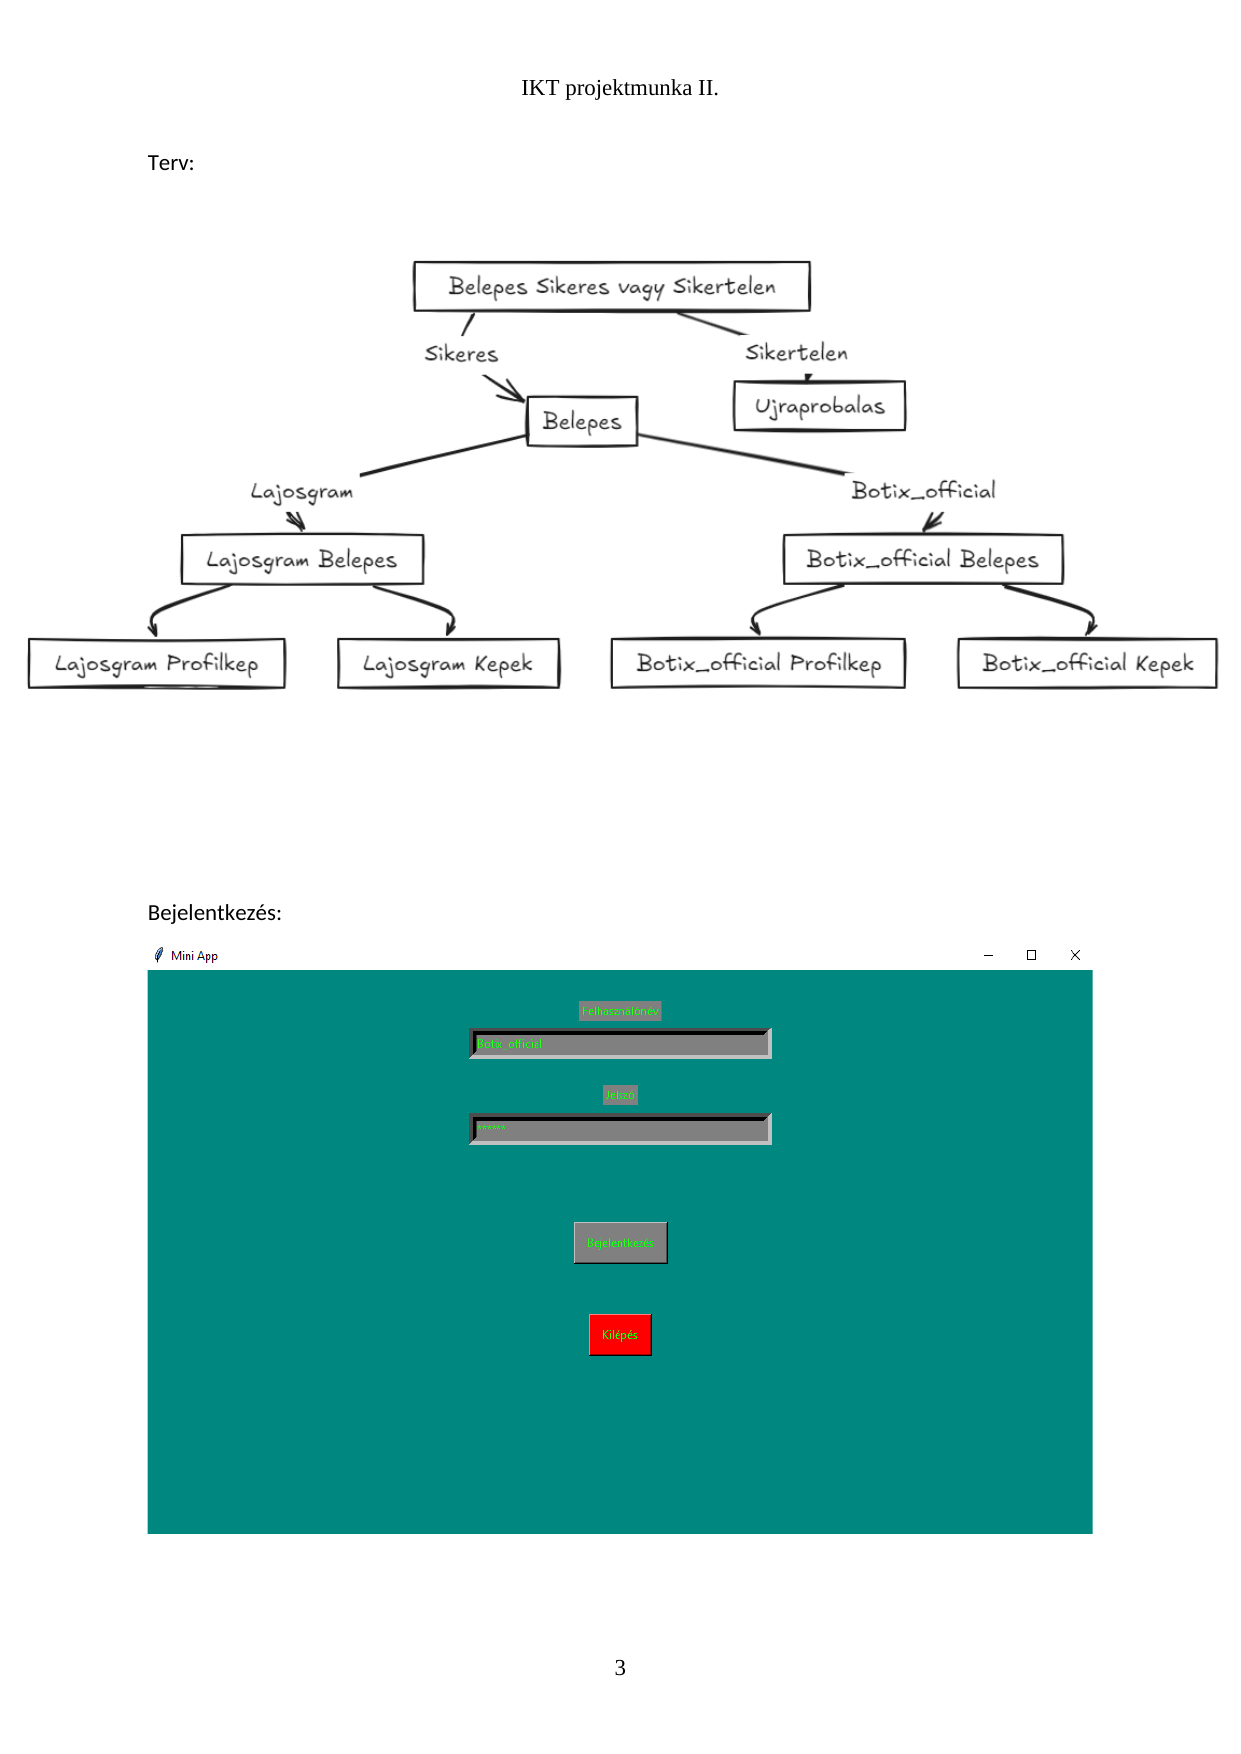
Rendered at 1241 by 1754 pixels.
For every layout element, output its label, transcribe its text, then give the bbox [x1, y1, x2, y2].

picture [0, 189, 1239, 722]
picture [147, 944, 1093, 1534]
text Terv: [148, 148, 1093, 176]
text Bejelentkezés: [148, 898, 1093, 926]
